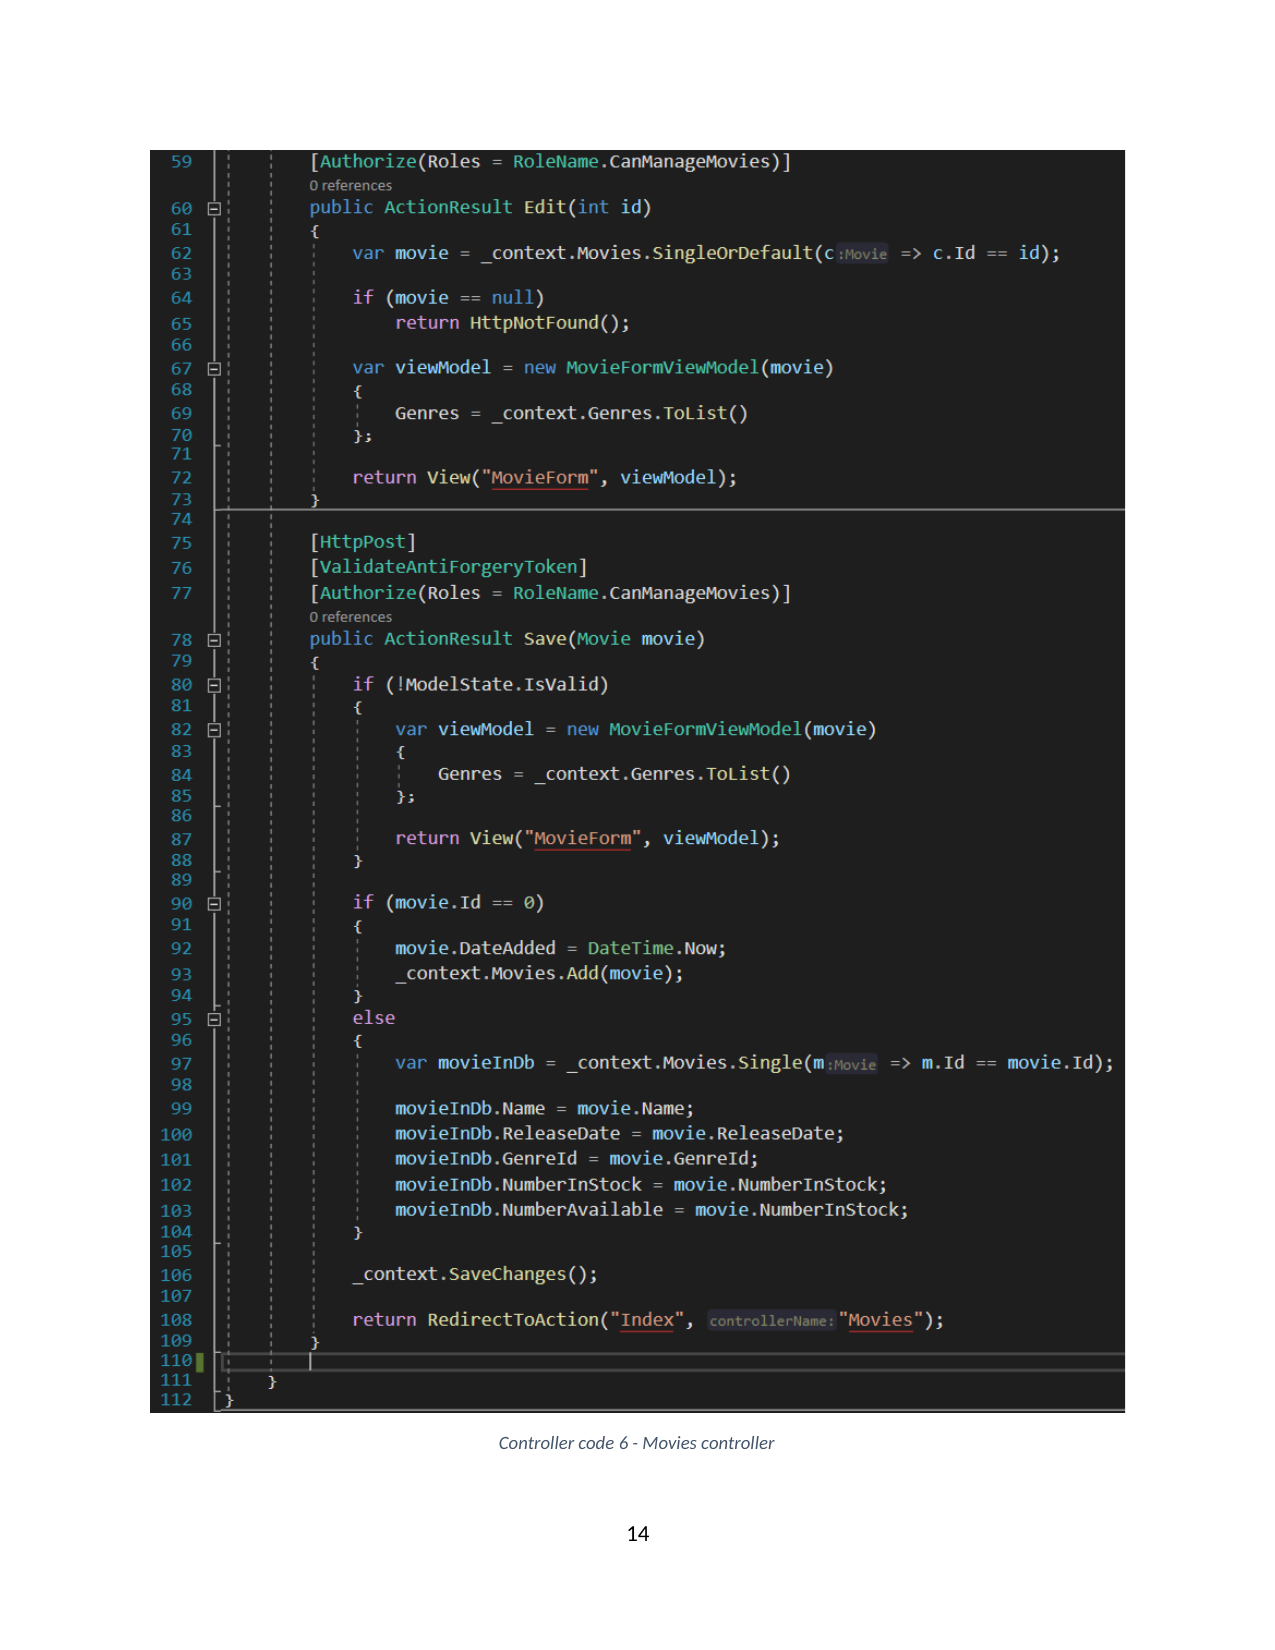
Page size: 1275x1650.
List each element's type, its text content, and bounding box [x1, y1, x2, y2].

text Controller code 6 - Movies controller [150, 1431, 1125, 1454]
picture [150, 150, 1125, 1413]
